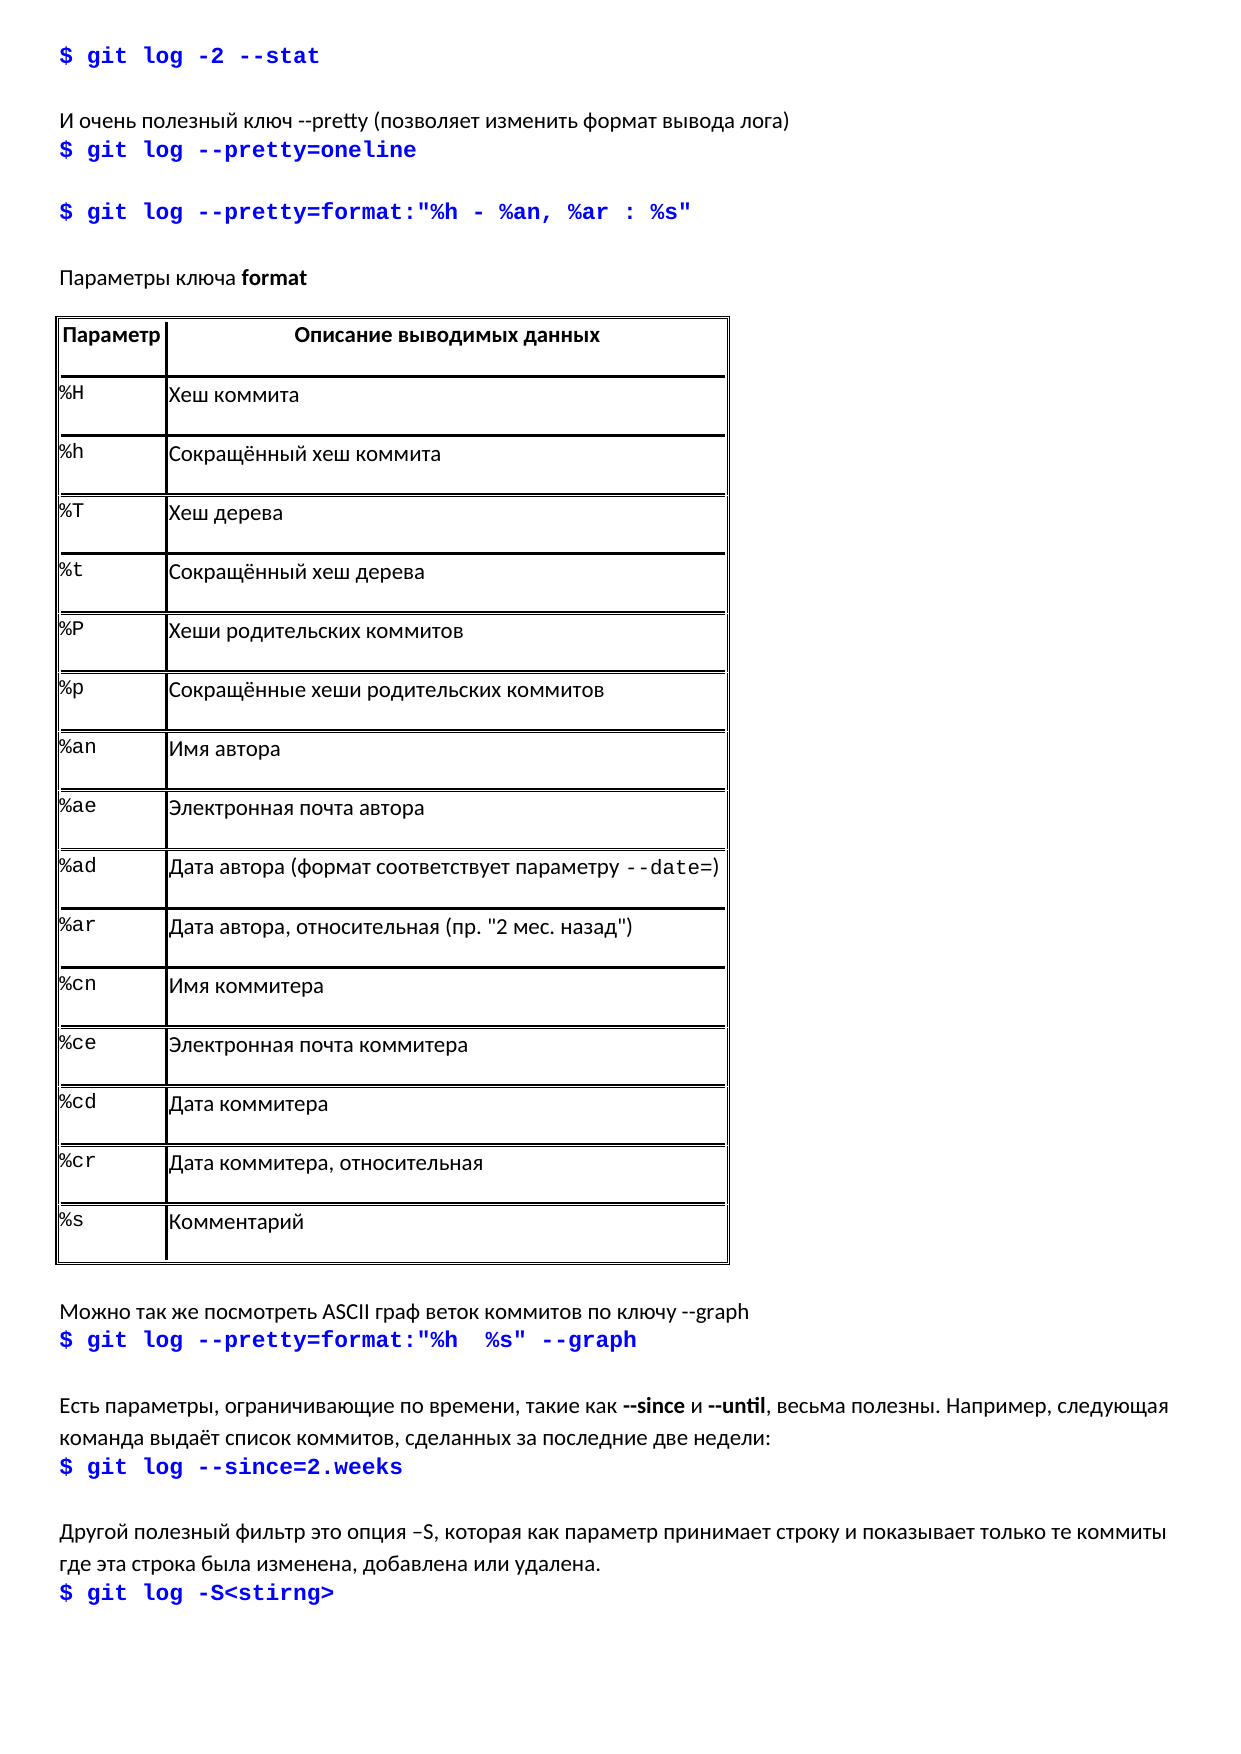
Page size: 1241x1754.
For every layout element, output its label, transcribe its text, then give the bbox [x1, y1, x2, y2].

table_cell %ce [59, 1025, 165, 1084]
table_cell %T [59, 493, 165, 552]
table_cell Дата коммитера [168, 1084, 727, 1143]
table_cell %ad [59, 848, 165, 907]
table_cell %p [59, 670, 165, 729]
table_cell %ar [59, 907, 165, 966]
table_cell Дата коммитера, относительная [168, 1143, 727, 1202]
table_cell Хеши родительских коммитов [168, 611, 727, 670]
table_cell Электронная почта автора [168, 788, 727, 847]
table_cell Сокращённые хеши родительских коммитов [168, 670, 727, 729]
table_cell %cd [59, 1084, 165, 1143]
table_cell Сокращённый хеш коммита [168, 434, 727, 493]
table_cell %ae [59, 788, 165, 847]
table_cell Имя коммитера [168, 966, 727, 1025]
table_cell %s [59, 1202, 166, 1261]
table_cell %H [59, 375, 165, 434]
table_cell Хеш коммита [168, 375, 727, 434]
table_cell Имя автора [168, 729, 727, 788]
table_cell Комментарий [166, 1202, 727, 1261]
table_cell %cr [59, 1143, 165, 1202]
table_cell Дата автора (формат соответствует параметру --date=) [168, 848, 727, 907]
table_header Описание выводимых данных [166, 319, 727, 375]
table_header Параметр [59, 319, 166, 375]
table_cell %P [59, 611, 165, 670]
table_cell %an [59, 729, 165, 788]
table_cell %h [59, 434, 165, 493]
table_cell Дата автора, относительная (пр. "2 мес. назад") [168, 907, 727, 966]
table_cell %cn [59, 966, 165, 1025]
table_cell Сокращённый хеш дерева [168, 552, 727, 611]
table_cell Электронная почта коммитера [168, 1025, 727, 1084]
table_cell %t [59, 552, 165, 611]
table_cell Хеш дерева [168, 493, 727, 552]
